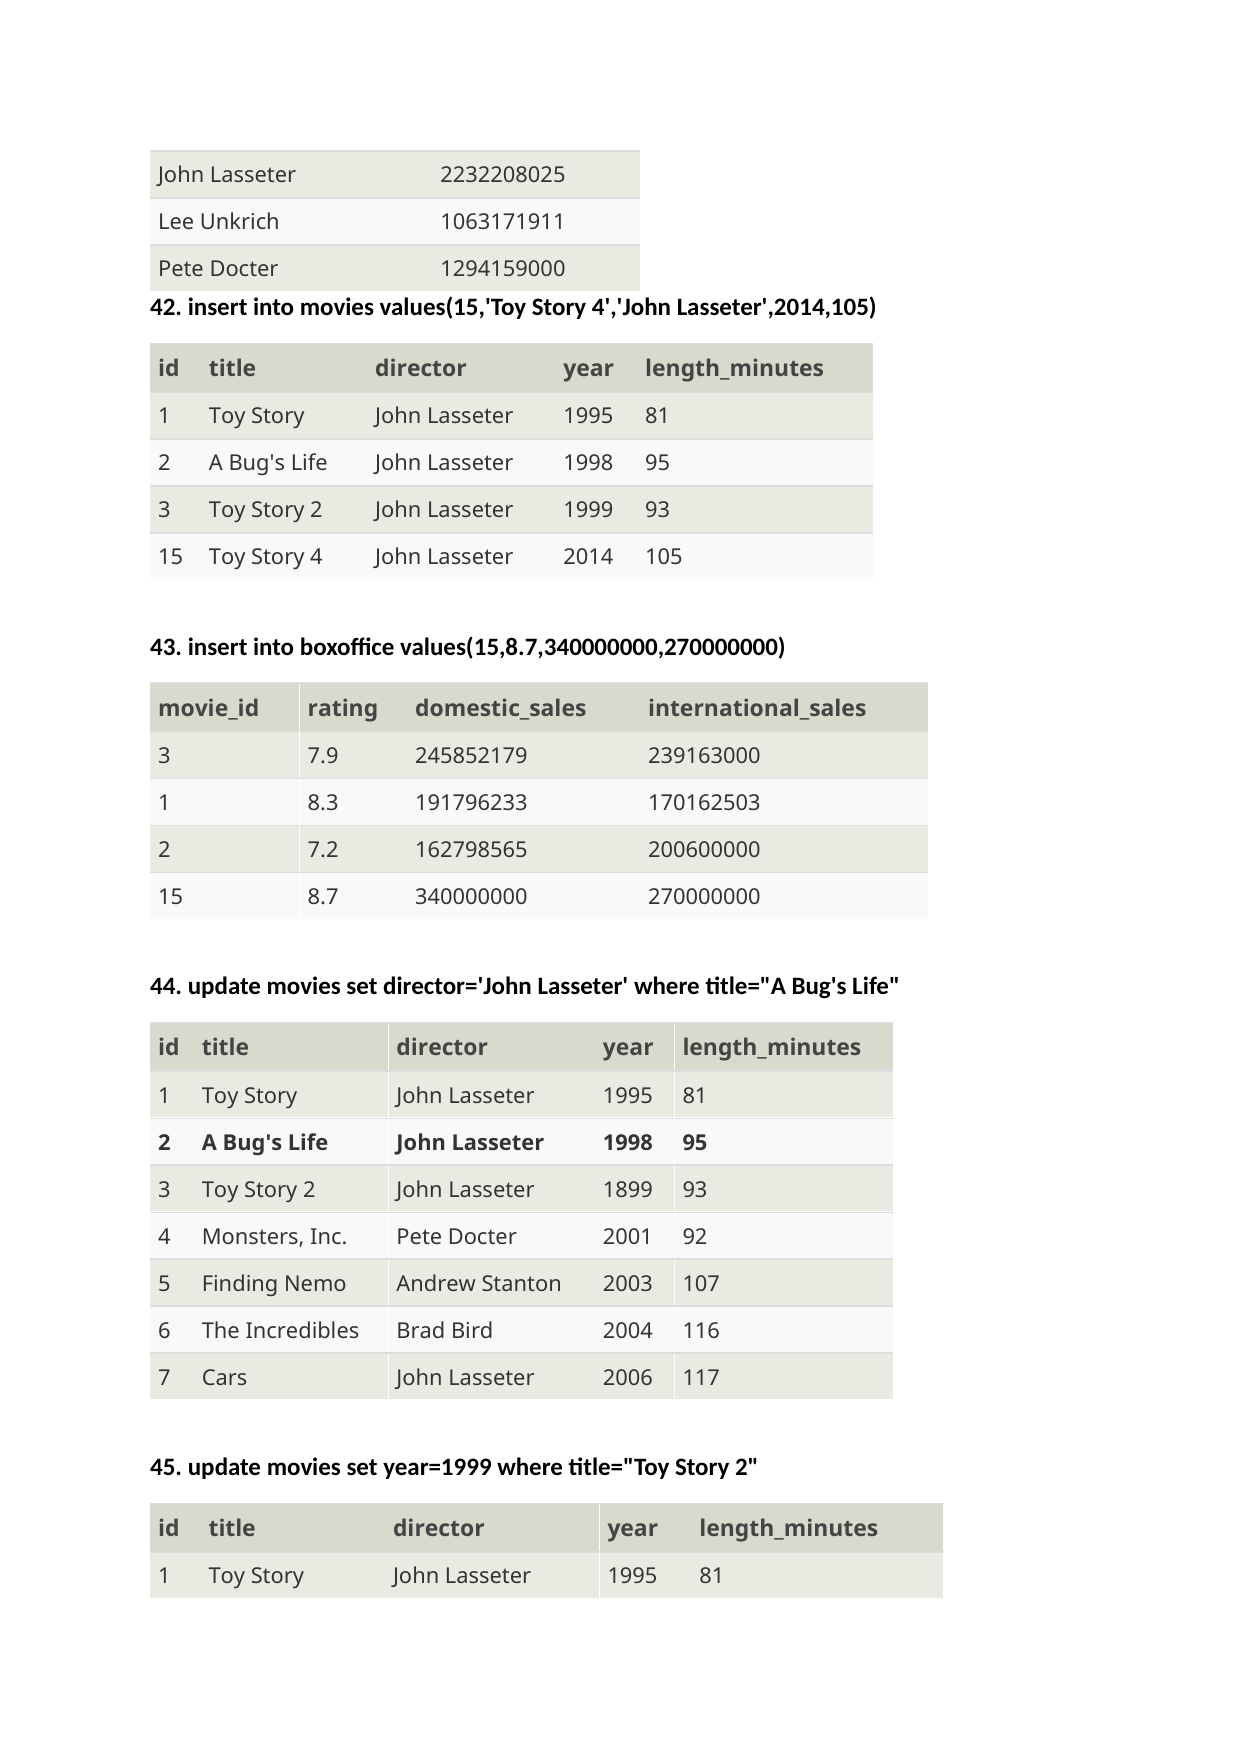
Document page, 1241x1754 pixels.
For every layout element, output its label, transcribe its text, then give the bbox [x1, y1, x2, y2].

table_cell 3 [150, 487, 201, 532]
table_cell 5 [150, 1260, 194, 1305]
table_header title [201, 1504, 385, 1551]
table_cell 1 [150, 1553, 201, 1598]
table_cell 170162503 [640, 779, 928, 825]
table_cell 191796233 [407, 779, 640, 825]
table_cell 81 [637, 393, 873, 438]
table_cell 1999 [555, 487, 637, 532]
table_cell 1063171911 [432, 199, 640, 244]
table_cell Pete Docter [389, 1213, 595, 1258]
table_cell 81 [675, 1072, 893, 1117]
table_cell Toy Story 4 [201, 534, 367, 579]
table_cell 162798565 [407, 826, 640, 872]
table_cell Pete Docter [150, 246, 432, 291]
table_cell 1995 [555, 393, 637, 438]
table_cell 93 [675, 1166, 893, 1211]
table_header year [555, 344, 637, 391]
table_cell John Lasseter [367, 440, 555, 485]
table_cell 95 [675, 1119, 893, 1164]
table_cell John Lasseter [150, 152, 432, 197]
table_cell 340000000 [407, 873, 640, 919]
table_cell 4 [150, 1213, 194, 1258]
text 42. insert into movies values(15,'Toy Story 4','John Lasseter',2014,105) [150, 291, 1090, 321]
table_cell 2014 [555, 534, 637, 579]
table_cell 2003 [595, 1260, 674, 1305]
table_header director [389, 1024, 595, 1070]
table_cell 2 [150, 440, 201, 485]
table_cell Cars [194, 1354, 388, 1399]
table_cell 245852179 [407, 732, 640, 778]
table_cell John Lasseter [367, 534, 555, 579]
table_cell 1 [150, 779, 299, 825]
table_cell John Lasseter [389, 1354, 595, 1399]
table_cell 15 [150, 873, 299, 919]
table_cell 239163000 [640, 732, 928, 778]
table_header rating [300, 684, 407, 731]
table_cell 200600000 [640, 826, 928, 872]
table_cell 6 [150, 1307, 194, 1352]
table_cell 1294159000 [432, 246, 640, 291]
table_cell Toy Story 2 [194, 1166, 388, 1211]
text 45. update movies set year=1999 where title="Toy Story 2" [150, 1451, 1090, 1481]
table_header year [600, 1504, 691, 1551]
table_cell Finding Nemo [194, 1260, 388, 1305]
table_cell 2 [150, 826, 299, 872]
table_cell Toy Story [201, 393, 367, 438]
table_header year [595, 1024, 674, 1070]
table_header title [194, 1024, 388, 1070]
table_cell 116 [675, 1307, 893, 1352]
table_cell 2004 [595, 1307, 674, 1352]
table_cell 15 [150, 534, 201, 579]
table_cell 95 [637, 440, 873, 485]
table_header title [201, 344, 367, 391]
table_header movie_id [150, 684, 299, 731]
table_cell Andrew Stanton [389, 1260, 595, 1305]
table_cell 7.9 [300, 732, 407, 778]
table_cell A Bug's Life [194, 1119, 388, 1164]
table_header length_minutes [675, 1024, 893, 1070]
table_header international_sales [640, 684, 928, 731]
table_cell 107 [675, 1260, 893, 1305]
table_cell 270000000 [640, 873, 928, 919]
table_cell 2006 [595, 1354, 674, 1399]
table_cell 2001 [595, 1213, 674, 1258]
table_cell 81 [691, 1553, 943, 1598]
table_header domestic_sales [407, 684, 640, 731]
table_cell Toy Story [201, 1553, 385, 1598]
text 43. insert into boxoffice values(15,8.7,340000000,270000000) [150, 631, 1090, 661]
table_cell A Bug's Life [201, 440, 367, 485]
table_cell John Lasseter [389, 1072, 595, 1117]
table_cell 1899 [595, 1166, 674, 1211]
table_cell 1998 [595, 1119, 674, 1164]
text 44. update movies set director='John Lasseter' where title="A Bug's Life" [150, 970, 1090, 1001]
table_cell Lee Unkrich [150, 199, 432, 244]
table_cell 2 [150, 1119, 194, 1164]
table_cell 117 [675, 1354, 893, 1399]
table_cell John Lasseter [385, 1553, 599, 1598]
table_cell The Incredibles [194, 1307, 388, 1352]
table_header director [367, 344, 555, 391]
table_header director [385, 1504, 599, 1551]
table_cell John Lasseter [367, 487, 555, 532]
table_cell 1998 [555, 440, 637, 485]
table_header id [150, 1024, 194, 1070]
table_cell 105 [637, 534, 873, 579]
table_cell 3 [150, 732, 299, 778]
table_cell John Lasseter [389, 1166, 595, 1211]
table_cell 1995 [600, 1553, 691, 1598]
table_cell Toy Story [194, 1072, 388, 1117]
table_cell 1 [150, 1072, 194, 1117]
table_cell 2232208025 [432, 152, 640, 197]
table_header id [150, 344, 201, 391]
table_cell John Lasseter [367, 393, 555, 438]
table_cell 8.7 [300, 873, 407, 919]
table_cell Toy Story 2 [201, 487, 367, 532]
table_header length_minutes [637, 344, 873, 391]
table_cell 92 [675, 1213, 893, 1258]
table_cell 93 [637, 487, 873, 532]
table_cell 1995 [595, 1072, 674, 1117]
table_cell 7 [150, 1354, 194, 1399]
table_header length_minutes [691, 1504, 943, 1551]
table_cell John Lasseter [389, 1119, 595, 1164]
table_cell Brad Bird [389, 1307, 595, 1352]
table_cell Monsters, Inc. [194, 1213, 388, 1258]
table_cell 7.2 [300, 826, 407, 872]
table_header id [150, 1504, 201, 1551]
table_cell 8.3 [300, 779, 407, 825]
table_cell 1 [150, 393, 201, 438]
table_cell 3 [150, 1166, 194, 1211]
